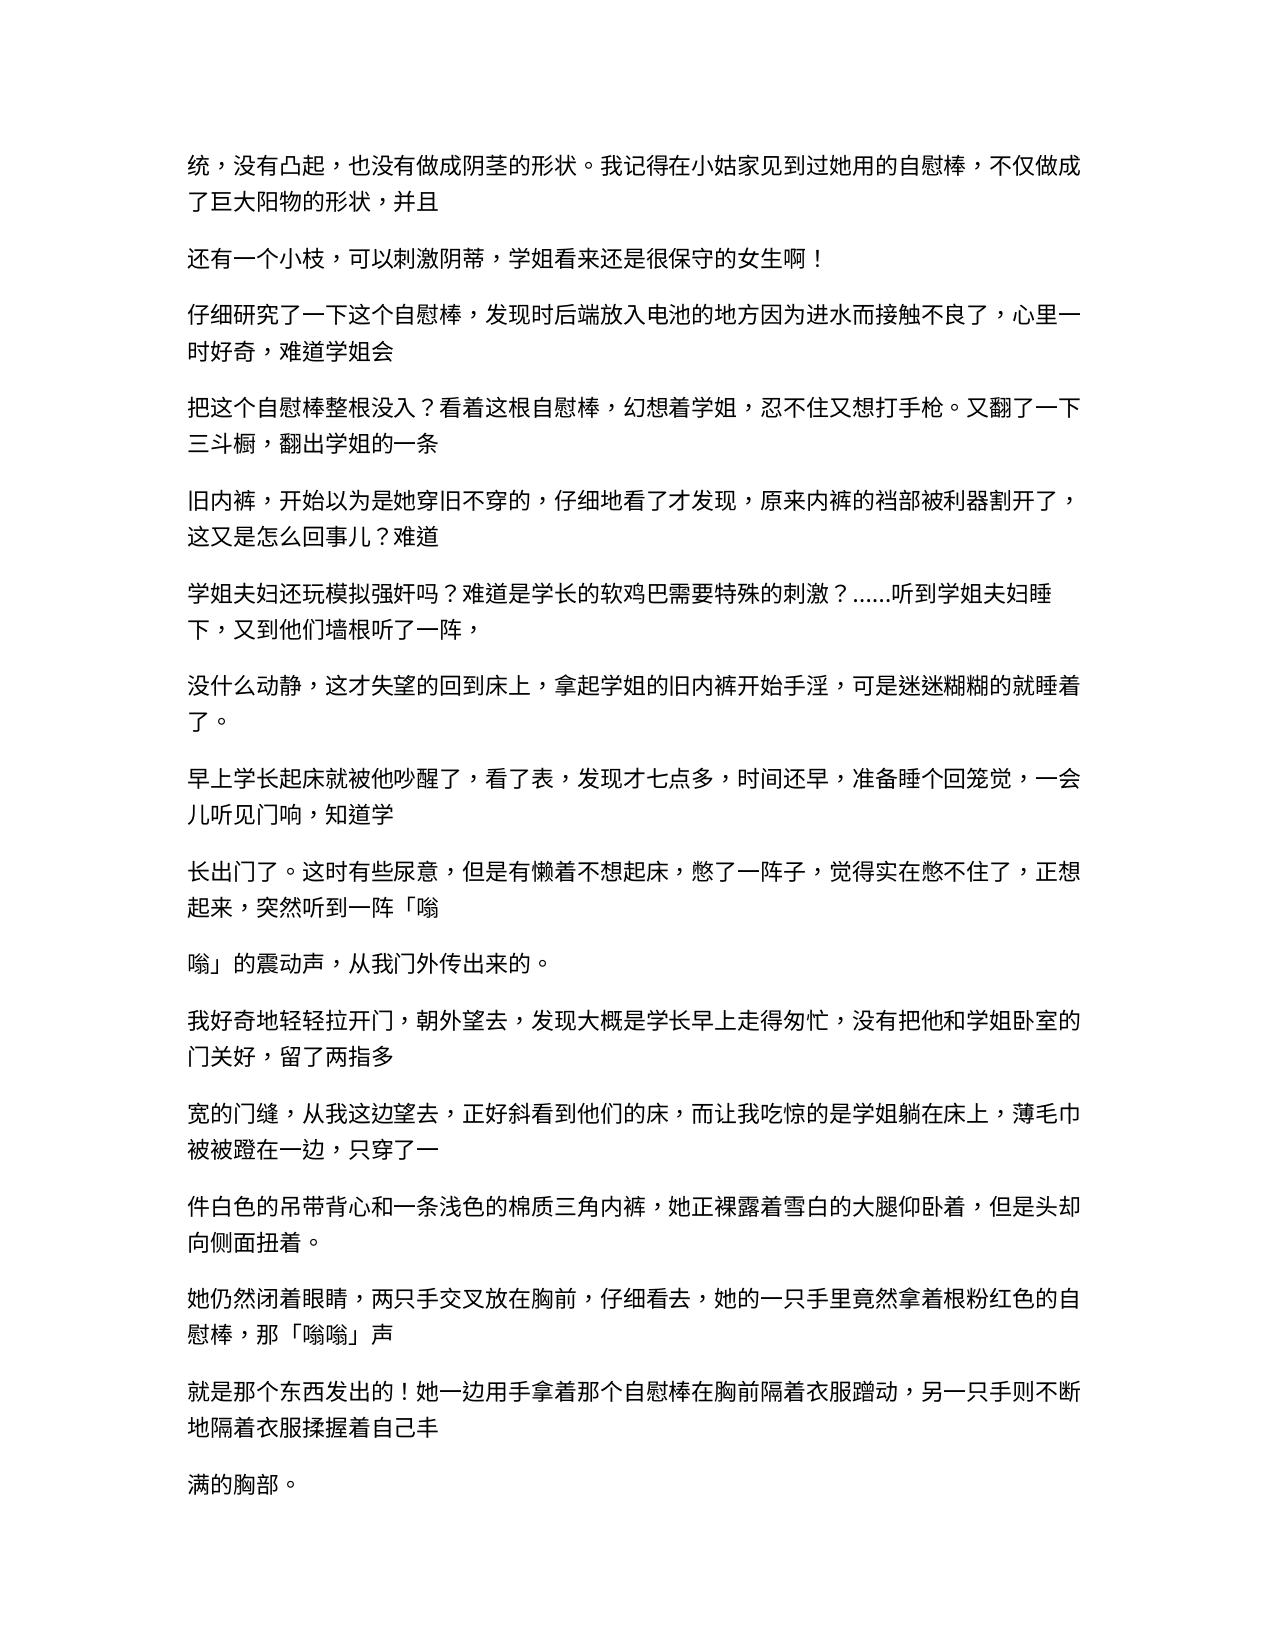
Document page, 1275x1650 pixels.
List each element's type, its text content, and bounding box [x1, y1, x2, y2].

text 长出门了。这时有些尿意，但是有懒着不想起床，憋了一阵子，觉得实在憋不住了，正想起来，突然听到一阵「嗡 [187, 856, 1087, 923]
text 我好奇地轻轻拉开门，朝外望去，发现大概是学长早上走得匆忙，没有把他和学姐卧室的门关好，留了两指多 [187, 1005, 1087, 1072]
text 没什么动静，这才失望的回到床上，拿起学姐的旧内裤开始手淫，可是迷迷糊糊的就睡着了。 [187, 670, 1087, 737]
text 满的胸部。 [187, 1469, 1087, 1500]
text 她仍然闭着眼睛，两只手交叉放在胸前，仔细看去，她的一只手里竟然拿着根粉红色的自慰棒，那「嗡嗡」声 [187, 1283, 1087, 1351]
text 件白色的吊带背心和一条浅色的棉质三角内裤，她正裸露着雪白的大腿仰卧着，但是头却向侧面扭着。 [187, 1191, 1087, 1258]
text 嗡」的震动声，从我门外传出来的。 [187, 948, 1087, 980]
text 统，没有凸起，也没有做成阴茎的形状。我记得在小姑家见到过她用的自慰棒，不仅做成了巨大阳物的形状，并且 [187, 150, 1087, 217]
text 宽的门缝，从我这边望去，正好斜看到他们的床，而让我吃惊的是学姐躺在床上，薄毛巾被被蹬在一边，只穿了一 [187, 1098, 1087, 1165]
text 还有一个小枝，可以刺激阴蒂，学姐看来还是很保守的女生啊！ [187, 243, 1087, 274]
text 就是那个东西发出的！她一边用手拿着那个自慰棒在胸前隔着衣服蹭动，另一只手则不断地隔着衣服揉握着自己丰 [187, 1376, 1087, 1443]
text 学姐夫妇还玩模拟强奸吗？难道是学长的软鸡巴需要特殊的刺激？……听到学姐夫妇睡下，又到他们墙根听了一阵， [187, 578, 1087, 645]
text 仔细研究了一下这个自慰棒，发现时后端放入电池的地方因为进水而接触不良了，心里一时好奇，难道学姐会 [187, 299, 1087, 367]
text 把这个自慰棒整根没入？看着这根自慰棒，幻想着学姐，忍不住又想打手枪。又翻了一下三斗橱，翻出学姐的一条 [187, 392, 1087, 459]
text 旧内裤，开始以为是她穿旧不穿的，仔细地看了才发现，原来内裤的裆部被利器割开了，这又是怎么回事儿？难道 [187, 485, 1087, 552]
text 早上学长起床就被他吵醒了，看了表，发现才七点多，时间还早，准备睡个回笼觉，一会儿听见门响，知道学 [187, 763, 1087, 830]
